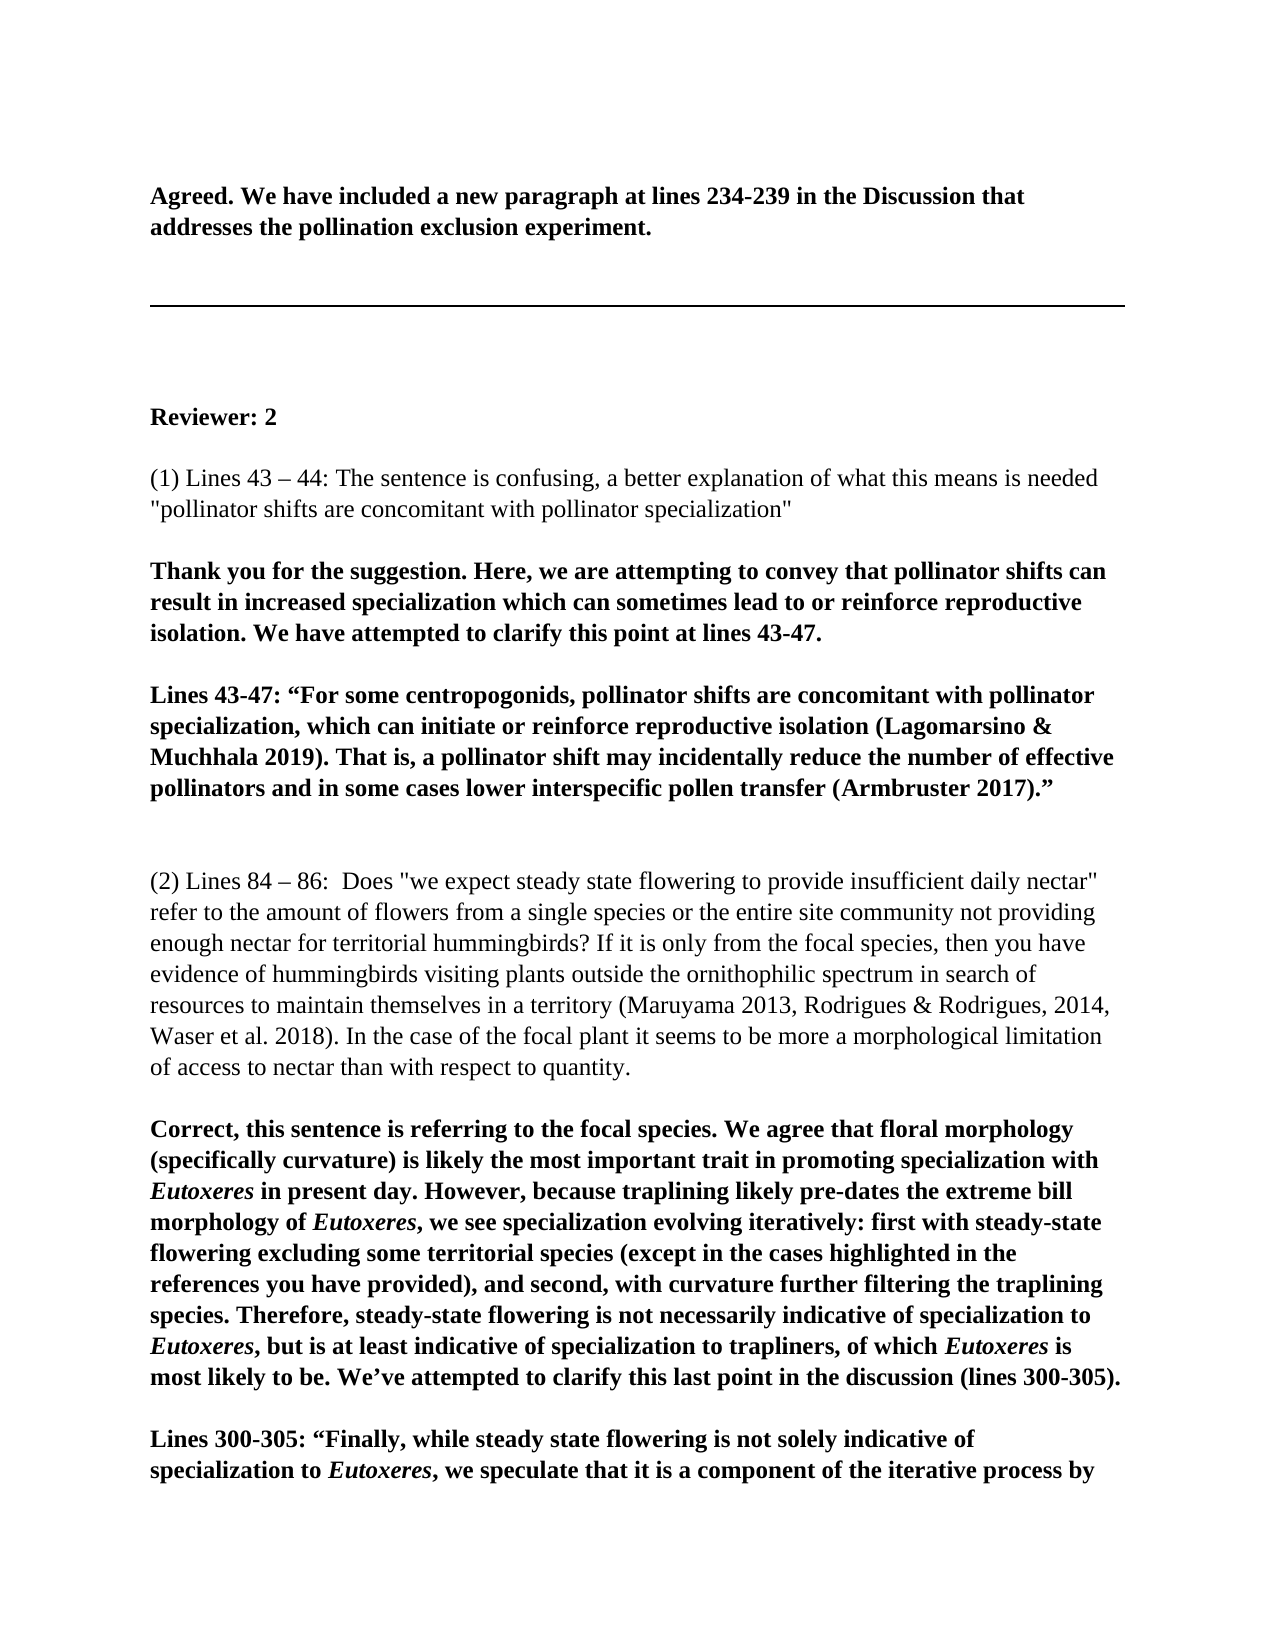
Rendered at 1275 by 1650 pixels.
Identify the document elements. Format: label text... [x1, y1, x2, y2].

text Lines 43-47: “For some centropogonids, pollinator shifts are concomitant with pollinator specialization, which can initiate or reinforce reproductive isolation (Lagomarsino & Muchhala 2019). That is, a pollinator shift may incidentally reduce the number of effective pollinators and in some cases lower interspecific pollen transfer (Armbruster 2017).” [150, 680, 1125, 832]
text Agreed. We have included a new paragraph at lines 234-239 in the Discussion that addresses the pollination exclusion experiment. [150, 181, 1125, 241]
text (1) Lines 43 – 44: The sentence is confusing, a better explanation of what this means is needed "pollinator shifts are concomitant with pollinator specialization" [150, 463, 1125, 523]
text Thank you for the suggestion. Here, we are attempting to convey that pollinator shifts can result in increased specialization which can sometimes lead to or reinforce reproductive isolation. We have attempted to clarify this point at lines 43-47. [150, 556, 1125, 647]
text Correct, this sentence is referring to the focal species. We agree that floral morphology (specifically curvature) is likely the most important trait in promoting specialization with Eutoxeres in present day. However, because traplining likely pre-dates the extreme bill morphology of Eutoxeres, we see specialization evolving iteratively: first with steady-state flowering excluding some territorial species (except in the cases highlighted in the references you have provided), and second, with curvature further filtering the traplining species. Therefore, steady-state flowering is not necessarily indicative of specialization to Eutoxeres, but is at least indicative of specialization to trapliners, of which Eutoxeres is most likely to be. We’ve attempted to clarify this last point in the discussion (lines 300-305). [150, 1114, 1125, 1391]
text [150, 1424, 1125, 1484]
text (2) Lines 84 – 86: Does "we expect steady state flowering to provide insufficient daily nectar" refer to the amount of flowers from a single species or the entire site community not providing enough nectar for territorial hummingbirds? If it is only from the focal species, then you have evidence of hummingbirds visiting plants outside the ornithophilic spectrum in search of resources to maintain themselves in a territory (Maruyama 2013, Rodrigues & Rodrigues, 2014, Waser et al. 2018). In the case of the focal plant it seems to be more a morphological limitation of access to nectar than with respect to quantity. [150, 835, 1125, 1081]
text Reviewer: 2 [150, 402, 1125, 461]
